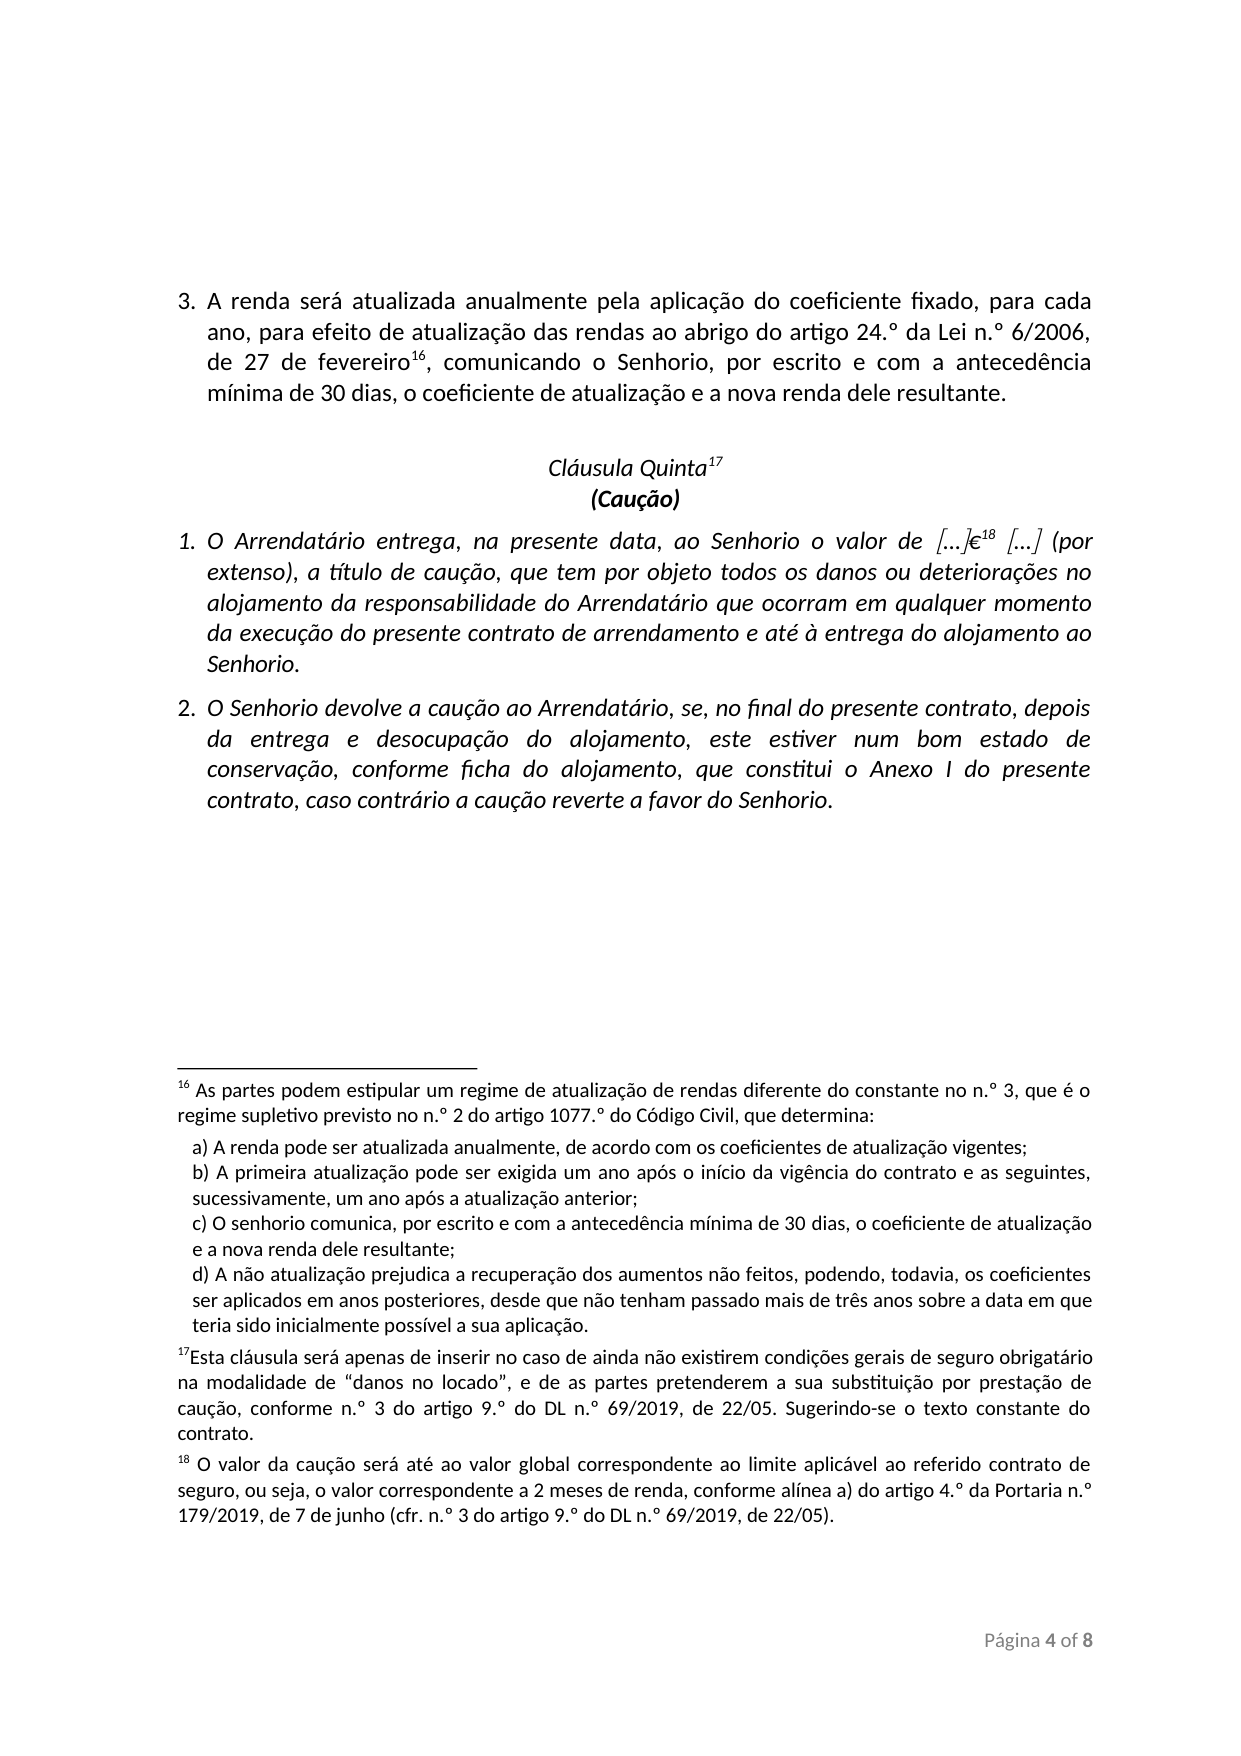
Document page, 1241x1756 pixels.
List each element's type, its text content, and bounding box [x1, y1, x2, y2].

list O Arrendatário entrega, na presente data, ao Senhorio o valor de …€18 … (por extenso), a título de caução, que tem por objeto todos os danos ou deteriorações no alojamento da responsabilidade do Arrendatário que ocorram em qualquer momento da execução do presente contrato de arrendamento e até à entrega do alojamento ao Senhorio. [177, 525, 1093, 679]
list O Senhorio devolve a caução ao Arrendatário, se, no final do presente contrato, depois da entrega e desocupação do alojamento, este estiver num bom estado de conservação, conforme ficha do alojamento, que constitui o Anexo I do presente contrato, caso contrário a caução reverte a favor do Senhorio. [177, 692, 1092, 815]
text Cláusula Quinta17 [261, 452, 1009, 483]
text 18 O valor da caução será até ao valor global correspondente ao limite aplicável ao referido contrato de seguro, ou seja, o valor correspondente a 2 meses de renda, conforme alínea a) do artigo 4.º da Portaria n.º 179/2019, de 7 de junho (cfr. n.º 3 do artigo 9.º do DL n.º 69/2019, de 22/05). [177, 1452, 1092, 1528]
list A primeira atualização pode ser exigida um ano após o início da vigência do contrato e as seguintes, sucessivamente, um ano após a atualização anterior; [192, 1159, 1093, 1210]
list A renda será atualizada anualmente pela aplicação do coeficiente fixado, para cada ano, para efeito de atualização das rendas ao abrigo do artigo 24.º da Lei n.º 6/2006, de 27 de fevereiro16, comunicando o Senhorio, por escrito e com a antecedência mínima de 30 dias, o coeficiente de atualização e a nova renda dele resultante. [177, 285, 1093, 408]
list A renda pode ser atualizada anualmente, de acordo com os coeficientes de atualização vigentes; [192, 1134, 1105, 1159]
text (Caução) [262, 483, 1009, 514]
text 17Esta cláusula será apenas de inserir no caso de ainda não existirem condições gerais de seguro obrigatário na modalidade de “danos no locado”, e de as partes pretenderem a sua substituição por prestação de caução, conforme n.º 3 do artigo 9.º do DL n.º 69/2019, de 22/05. Sugerindo-se o texto constante do contrato. [177, 1344, 1093, 1446]
list A não atualização prejudica a recuperação dos aumentos não feitos, podendo, todavia, os coeficientes ser aplicados em anos posteriores, desde que não tenham passado mais de três anos sobre a data em que teria sido inicialmente possível a sua aplicação. [192, 1261, 1092, 1338]
list O senhorio comunica, por escrito e com a antecedência mínima de 30 dias, o coeficiente de atualização e a nova renda dele resultante; [192, 1211, 1092, 1261]
text 16 As partes podem estipular um regime de atualização de rendas diferente do constante no n.º 3, que é o regime supletivo previsto no n.º 2 do artigo 1077.º do Código Civil, que determina: [177, 1077, 1091, 1128]
